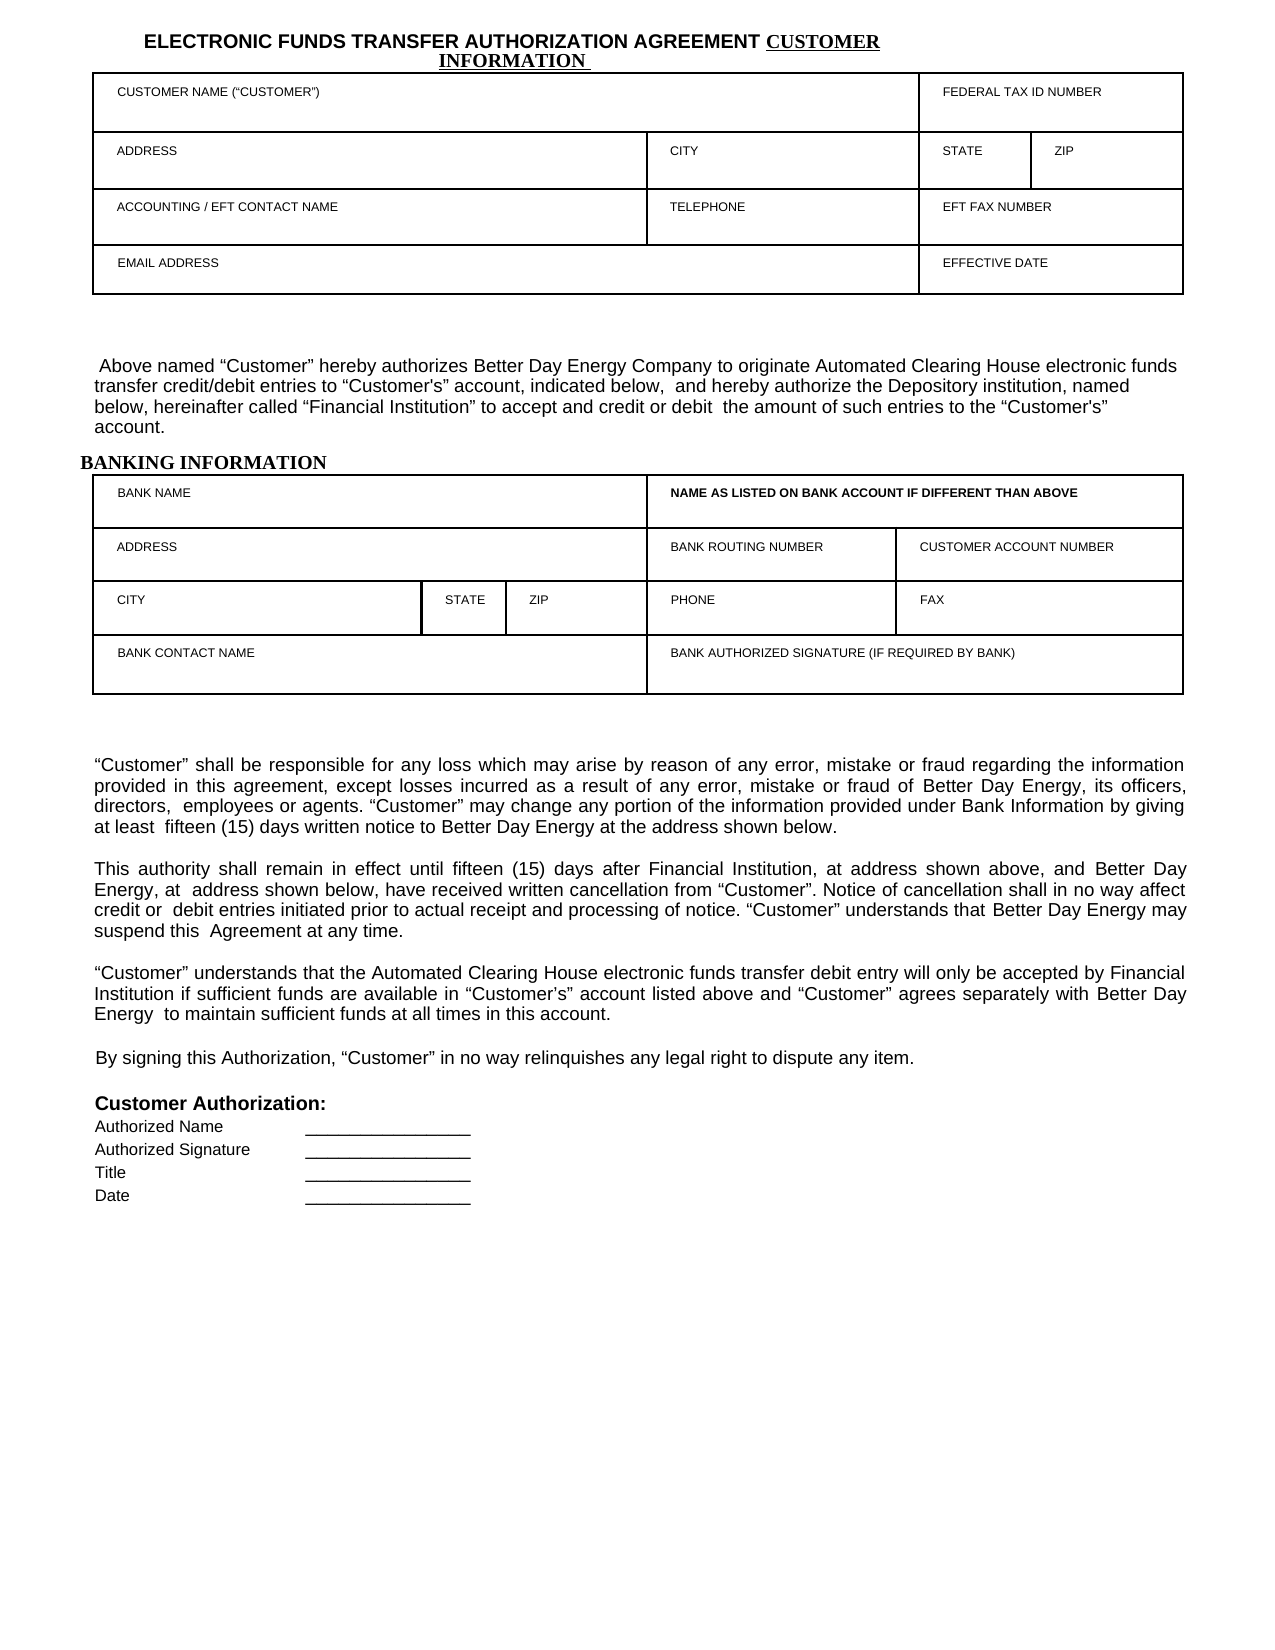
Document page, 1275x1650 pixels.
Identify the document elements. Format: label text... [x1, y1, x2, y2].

table_cell STATE [423, 582, 505, 633]
table_cell ADDRESS [94, 529, 646, 580]
table_cell CITY [648, 133, 918, 187]
table_cell BANK AUTHORIZED SIGNATURE (IF REQUIRED BY BANK) [648, 636, 1182, 693]
text ELECTRONIC FUNDS TRANSFER AUTHORIZATION AGREEMENT CUSTOMER INFORMATION [75, 33, 949, 72]
table_cell ZIP [1032, 133, 1182, 187]
table_cell FAX [897, 582, 1182, 633]
table_header BANK NAME [94, 476, 646, 527]
table_cell ADDRESS [94, 133, 646, 187]
table_cell CUSTOMER ACCOUNT NUMBER [897, 529, 1182, 580]
table_cell PHONE [648, 582, 895, 633]
text Customer Authorization: Authorized Name _______________ Authorized Signature _______________ Title _______________ Date _______________ [94, 1092, 1187, 1205]
table_cell STATE [920, 133, 1030, 187]
table_cell ZIP [507, 582, 646, 633]
table_cell BANK CONTACT NAME [94, 636, 646, 693]
table_header NAME AS LISTED ON BANK ACCOUNT IF DIFFERENT THAN ABOVE [648, 476, 1182, 527]
text Above named “Customer” hereby authorizes Better Day Energy Company to originate Automated Clearing House electronic funds transfer credit/debit entries to “Customer's” account, indicated below, and hereby authorize the Depository institution, named below, hereinafter called “Financial Institution” to accept and credit or debit the amount of such entries to the “Customer's” account. [94, 356, 1177, 438]
text This authority shall remain in effect until fifteen (15) days after Financial Institution, at address shown above, and Better Day Energy, at address shown below, have received written cancellation from “Customer”. Notice of cancellation shall in no way affect credit or debit entries initiated prior to actual receipt and processing of notice. “Customer” understands that Better Day Energy may suspend this Agreement at any time. [94, 859, 1187, 941]
table_cell EMAIL ADDRESS [94, 246, 918, 293]
table_cell EFT FAX NUMBER [920, 190, 1182, 244]
text “Customer” understands that the Automated Clearing House electronic funds transfer debit entry will only be accepted by Financial Institution if sufficient funds are available in “Customer’s” account listed above and “Customer” agrees separately with Better Day Energy to maintain sufficient funds at all times in this account. [94, 963, 1187, 1025]
table_header FEDERAL TAX ID NUMBER [920, 74, 1182, 131]
table_cell TELEPHONE [648, 190, 918, 244]
table_cell ACCOUNTING / EFT CONTACT NAME [94, 190, 646, 244]
table_header CUSTOMER NAME (“CUSTOMER”) [94, 74, 918, 131]
text By signing this Authorization, “Customer” in no way relinquishes any legal right to dispute any item. [95, 1046, 1187, 1068]
table_cell CITY [94, 582, 420, 633]
table_cell EFFECTIVE DATE [920, 246, 1182, 293]
text “Customer” shall be responsible for any loss which may arise by reason of any error, mistake or fraud regarding the information provided in this agreement, except losses incurred as a result of any error, mistake or fraud of Better Day Energy, its officers, directors, employees or agents. “Customer” may change any portion of the information provided under Bank Information by giving at least fifteen (15) days written notice to Better Day Energy at the address shown below. [94, 755, 1187, 837]
table_cell BANK ROUTING NUMBER [648, 529, 895, 580]
text BANKING INFORMATION [75, 451, 1187, 473]
